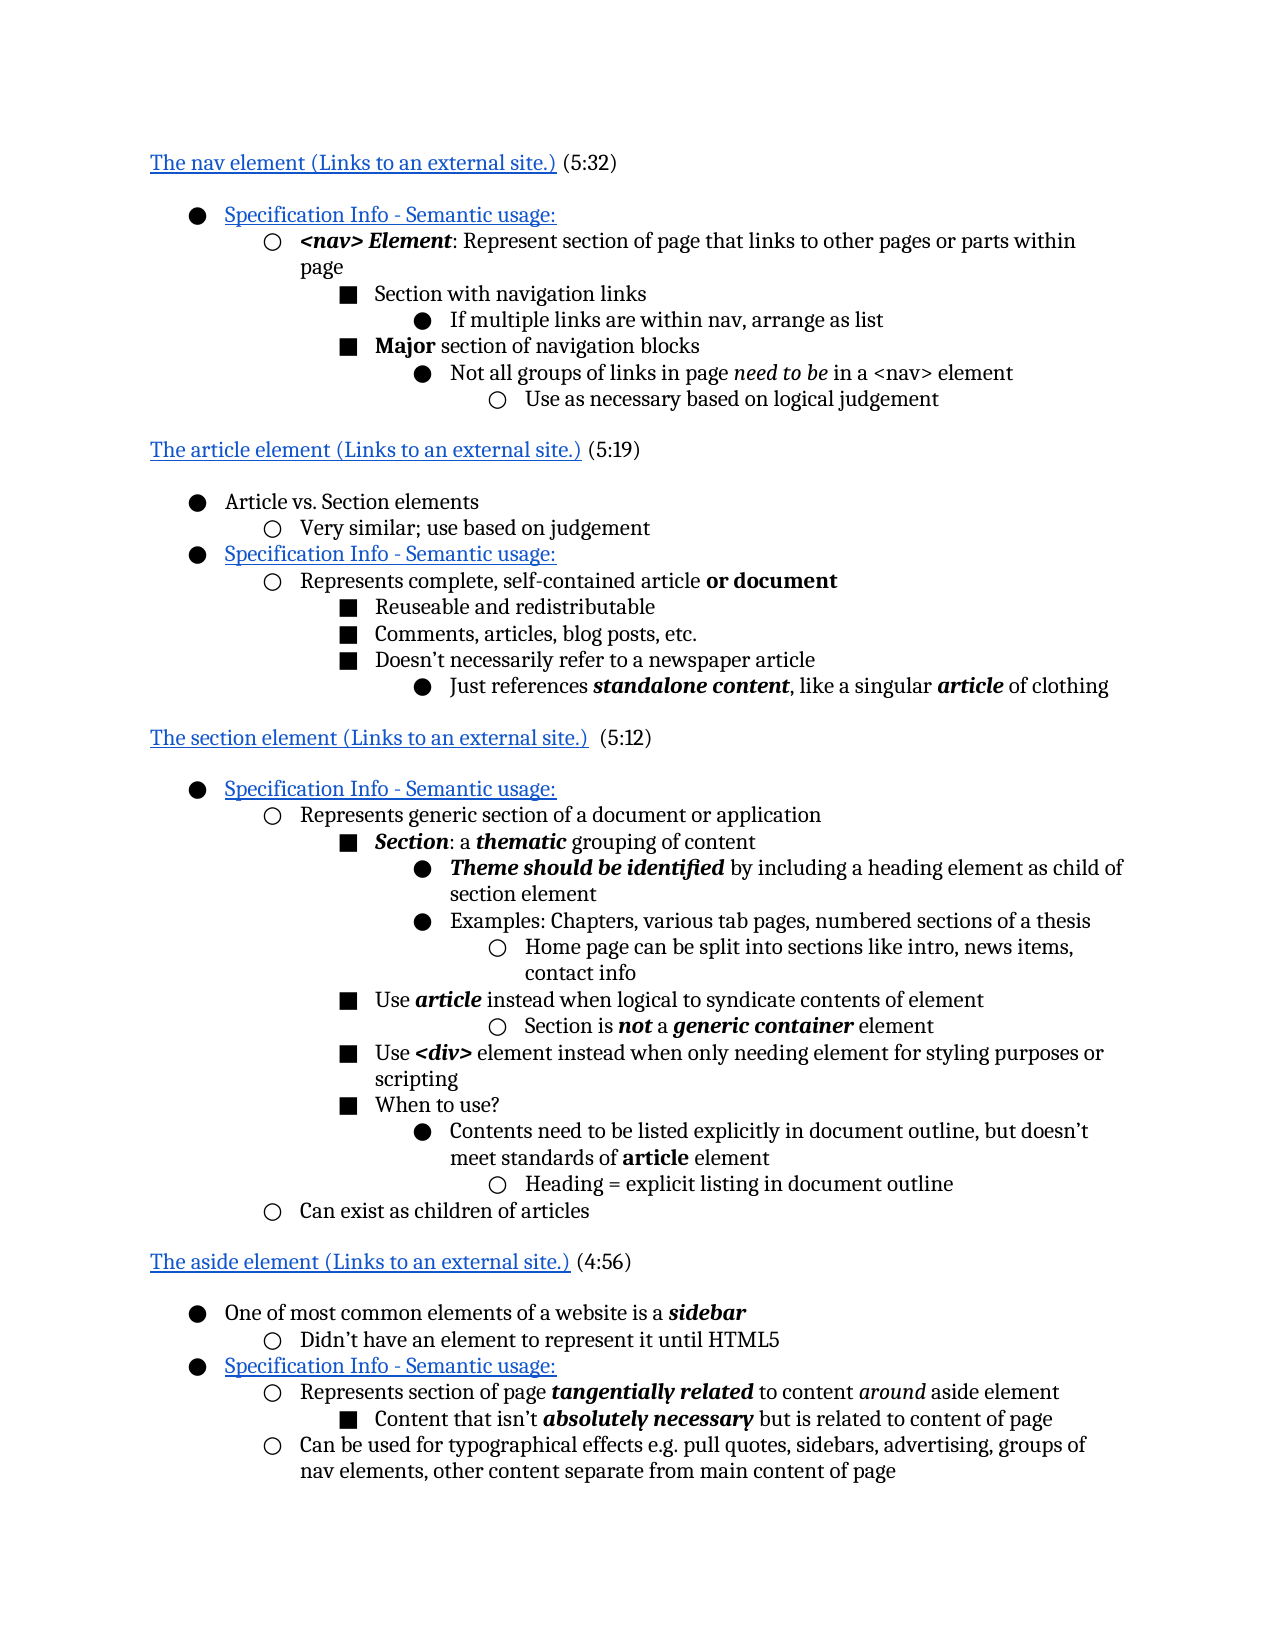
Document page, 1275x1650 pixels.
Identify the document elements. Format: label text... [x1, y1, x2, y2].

list Contents need to be listed explicitly in document outline, but doesn’t meet standards of article element [412, 1118, 1125, 1171]
list Very similar; use based on judgement [262, 515, 1125, 541]
list <nav> Element: Represent section of page that links to other pages or parts within page [262, 228, 1125, 280]
list Major section of navigation blocks [337, 333, 1125, 359]
list Specification Info - Semantic usage: [187, 776, 1125, 802]
list Didn’t have an element to represent it until HTML5 [262, 1326, 1125, 1353]
list Not all groups of links in page need to be in a <nav> element [412, 359, 1125, 386]
list Can be used for typographical effects e.g. pull quotes, sidebars, advertising, groups of nav elements, other content separate from main content of page [262, 1432, 1125, 1484]
list Section is not a generic container element [487, 1013, 1125, 1039]
list Specification Info - Semantic usage: [187, 1353, 1125, 1379]
list Section: a thematic grouping of content [337, 828, 1125, 855]
list One of most common elements of a website is a sidebar [187, 1300, 1125, 1326]
list Theme should be identified by including a heading element as child of section element [412, 855, 1125, 907]
list Can exist as children of articles [262, 1197, 1125, 1224]
list Specification Info - Semantic usage: [187, 541, 1125, 568]
list Reuseable and redistributable [337, 594, 1125, 620]
text The section element (Links to an external site.) (5:12) [150, 724, 1125, 751]
list Doesn’t necessarily refer to a newspaper article [337, 647, 1125, 673]
list Home page can be split into sections like intro, news items, contact info [487, 934, 1125, 987]
text The aside element (Links to an external site.) (4:56) [150, 1249, 1125, 1275]
list Just references standalone content, like a singular article of clothing [412, 673, 1125, 699]
list Comments, articles, blog posts, etc. [337, 620, 1125, 647]
list Examples: Chapters, various tab pages, numbered sections of a thesis [412, 907, 1125, 934]
text The article element (Links to an external site.) (5:19) [150, 437, 1125, 463]
list Content that isn’t absolutely necessary but is related to content of page [337, 1406, 1125, 1432]
list Use as necessary based on logical judgement [487, 386, 1125, 412]
list Specification Info - Semantic usage: [187, 201, 1125, 228]
list Represents complete, self-contained article or document [262, 568, 1125, 594]
text The nav element (Links to an external site.) (5:32) [150, 150, 1125, 176]
list Article vs. Section elements [187, 488, 1125, 515]
list Use article instead when logical to syndicate contents of element [337, 987, 1125, 1013]
list Represents generic section of a document or application [262, 802, 1125, 828]
list Represents section of page tangentially related to content around aside element [262, 1379, 1125, 1406]
list Use <div> element instead when only needing element for styling purposes or scripting [337, 1039, 1125, 1092]
list If multiple links are within nav, arrange as list [412, 307, 1125, 333]
list Section with navigation links [337, 280, 1125, 307]
list Heading = explicit listing in document outline [487, 1171, 1125, 1197]
list When to use? [337, 1092, 1125, 1118]
